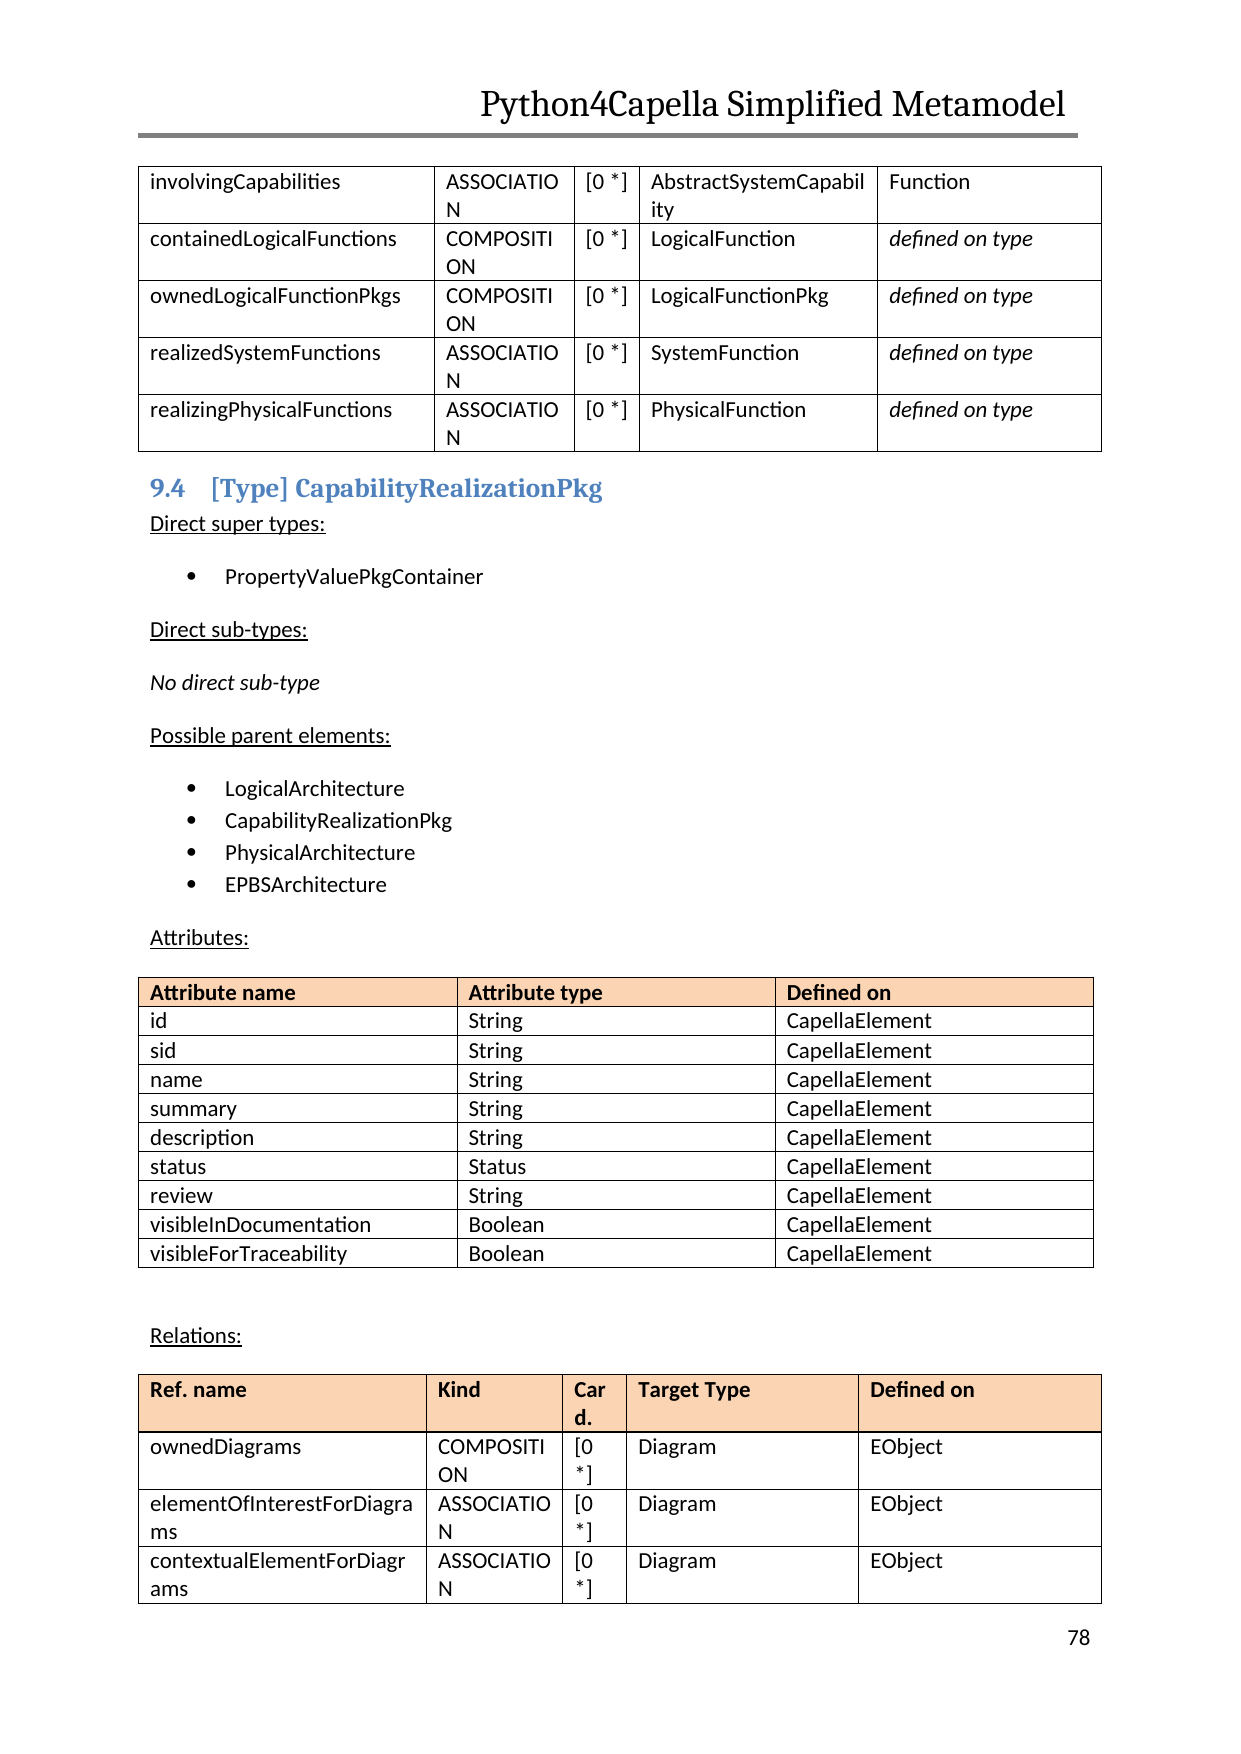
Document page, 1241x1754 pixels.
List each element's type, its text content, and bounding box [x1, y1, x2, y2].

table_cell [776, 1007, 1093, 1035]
text Possible parent elements: [150, 721, 1090, 749]
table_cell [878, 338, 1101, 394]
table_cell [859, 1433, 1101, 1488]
list PropertyValuePkgContainer [187, 562, 1090, 590]
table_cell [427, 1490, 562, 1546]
text Relations: [150, 1321, 1090, 1349]
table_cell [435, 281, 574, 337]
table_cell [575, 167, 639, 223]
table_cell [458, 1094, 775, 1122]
text Direct super types: [150, 509, 1090, 537]
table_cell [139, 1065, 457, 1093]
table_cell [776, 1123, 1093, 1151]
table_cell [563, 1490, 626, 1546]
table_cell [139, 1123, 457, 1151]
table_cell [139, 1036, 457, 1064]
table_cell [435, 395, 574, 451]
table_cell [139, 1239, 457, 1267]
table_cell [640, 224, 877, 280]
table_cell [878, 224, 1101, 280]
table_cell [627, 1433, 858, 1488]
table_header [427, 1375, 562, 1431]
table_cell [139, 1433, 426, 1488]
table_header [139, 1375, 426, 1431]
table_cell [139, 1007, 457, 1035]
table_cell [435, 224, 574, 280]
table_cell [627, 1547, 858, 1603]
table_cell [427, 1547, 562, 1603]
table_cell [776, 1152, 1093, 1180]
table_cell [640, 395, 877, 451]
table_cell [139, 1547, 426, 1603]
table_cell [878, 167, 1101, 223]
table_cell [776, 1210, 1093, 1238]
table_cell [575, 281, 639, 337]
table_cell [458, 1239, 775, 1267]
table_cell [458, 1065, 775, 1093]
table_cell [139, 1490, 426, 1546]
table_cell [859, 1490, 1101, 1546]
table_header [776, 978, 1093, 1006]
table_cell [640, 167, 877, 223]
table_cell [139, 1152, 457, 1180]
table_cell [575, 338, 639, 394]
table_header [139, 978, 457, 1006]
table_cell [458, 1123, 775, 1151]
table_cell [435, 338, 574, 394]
text Direct sub-types: [150, 615, 1090, 643]
list PhysicalArchitecture [187, 838, 1090, 866]
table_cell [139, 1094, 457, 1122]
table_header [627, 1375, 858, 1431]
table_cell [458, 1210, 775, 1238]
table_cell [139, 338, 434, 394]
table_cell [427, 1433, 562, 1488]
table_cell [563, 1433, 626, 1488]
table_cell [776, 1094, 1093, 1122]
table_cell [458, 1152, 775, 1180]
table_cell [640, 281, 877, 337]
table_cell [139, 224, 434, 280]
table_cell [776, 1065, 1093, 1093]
text Attributes: [150, 923, 1090, 952]
subtitle [Type] CapabilityRealizationPkg [150, 473, 1090, 504]
list CapabilityRealizationPkg [187, 806, 1090, 834]
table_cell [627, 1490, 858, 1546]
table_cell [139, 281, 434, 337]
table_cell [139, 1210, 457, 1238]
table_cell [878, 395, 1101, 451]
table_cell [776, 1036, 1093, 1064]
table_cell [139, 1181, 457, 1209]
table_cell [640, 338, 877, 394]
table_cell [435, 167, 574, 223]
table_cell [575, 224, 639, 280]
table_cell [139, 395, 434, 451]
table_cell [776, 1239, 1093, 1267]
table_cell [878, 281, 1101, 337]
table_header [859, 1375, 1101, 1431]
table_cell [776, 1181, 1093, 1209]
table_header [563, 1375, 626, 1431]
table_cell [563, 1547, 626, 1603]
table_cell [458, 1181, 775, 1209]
list EPBSArchitecture [187, 871, 1090, 898]
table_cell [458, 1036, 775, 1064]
text No direct sub-type [150, 668, 1090, 696]
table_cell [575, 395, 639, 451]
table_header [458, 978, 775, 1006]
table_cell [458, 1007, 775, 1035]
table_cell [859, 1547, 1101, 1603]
list LogicalArchitecture [187, 774, 1090, 802]
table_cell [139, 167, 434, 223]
